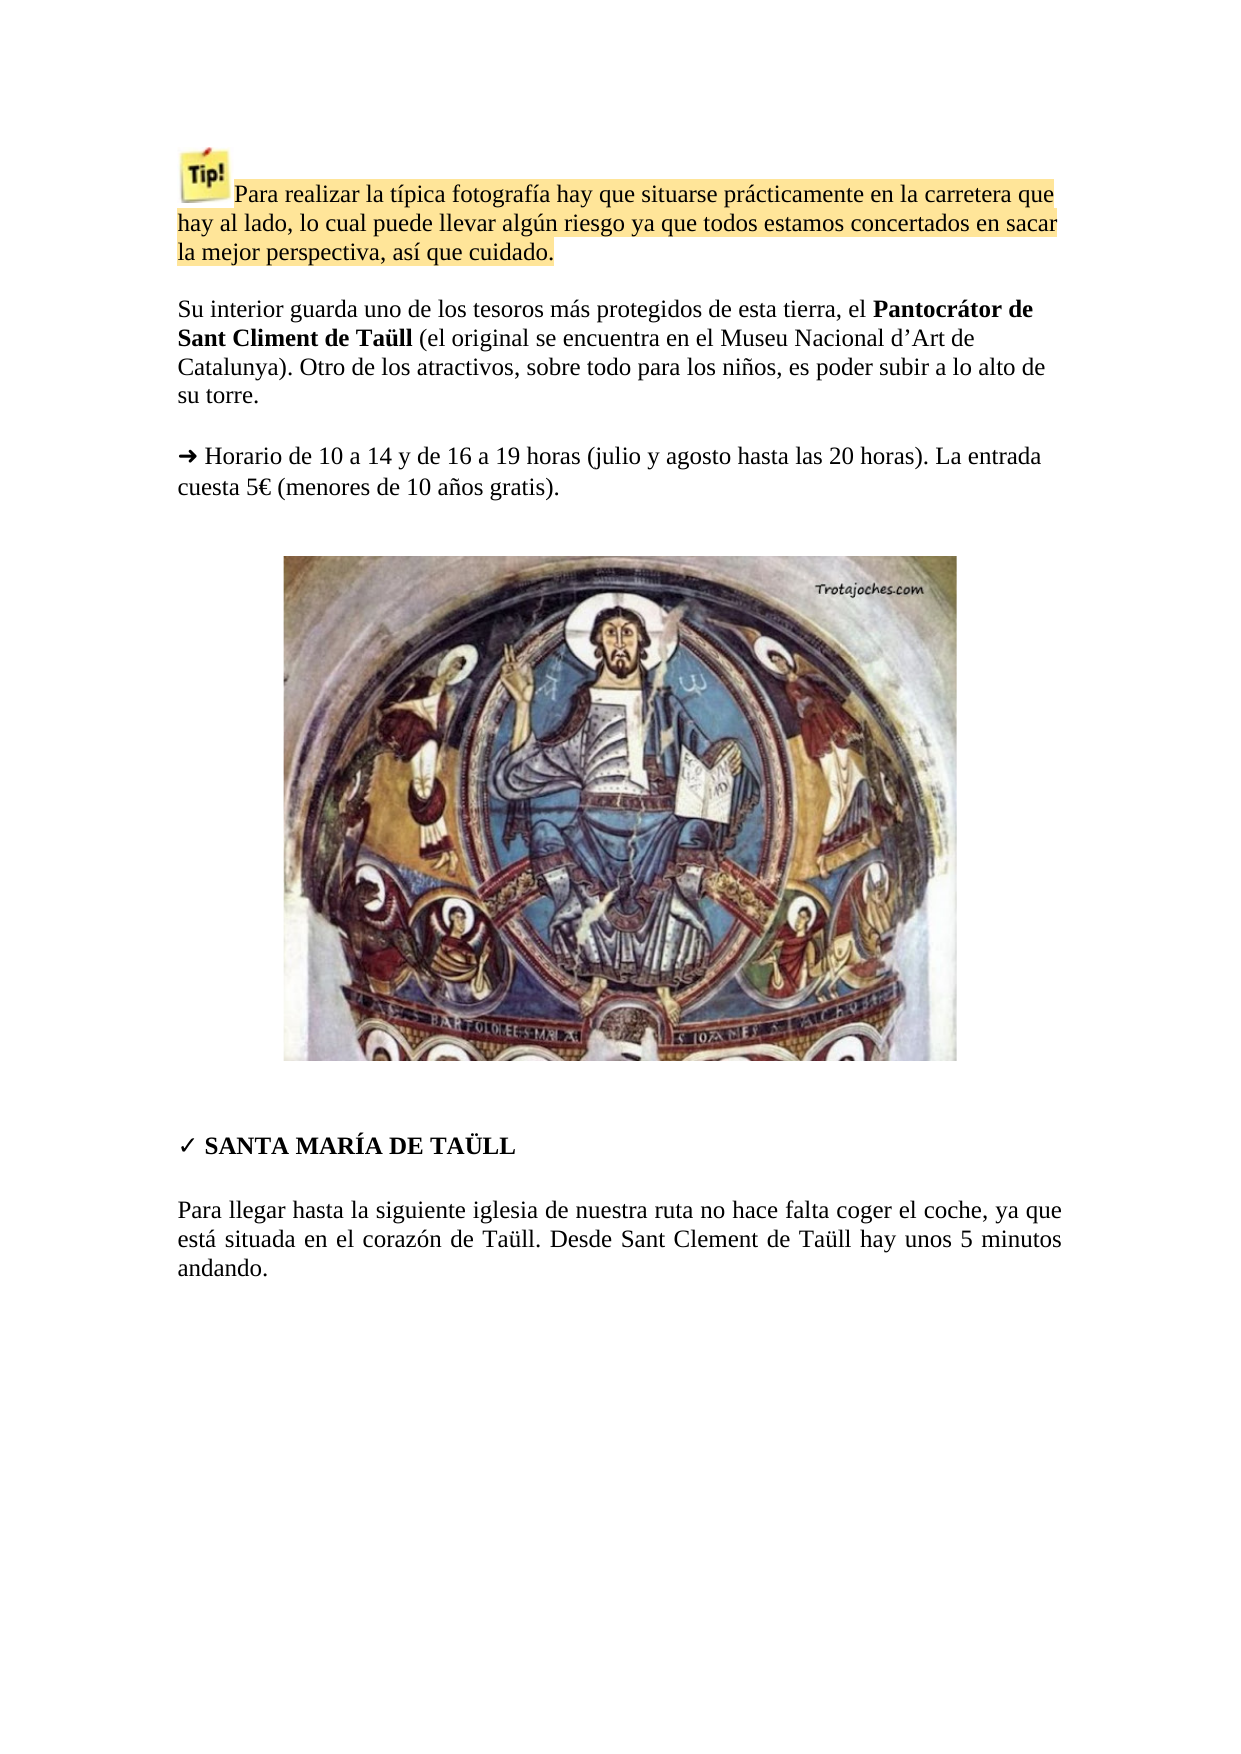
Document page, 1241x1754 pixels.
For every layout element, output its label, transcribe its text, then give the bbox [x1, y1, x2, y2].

text Para realizar la típica fotografía hay que situarse prácticamente en la carretera que hay al lado, lo cual puede llevar algún riesgo ya que todos estamos concertados en sacar la mejor perspectiva, así que cuidado. [234, 148, 1063, 266]
text Para llegar hasta la siguiente iglesia de nuestra ruta no hace falta coger el coche, ya que está situada en el corazón de Taüll. Desde Sant Clement de Taüll hay unos 5 minutos andando. [177, 1196, 1063, 1310]
picture [177, 147, 234, 203]
text Su interior guarda uno de los tesoros más protegidos de esta tierra, el Pantocrátor de Sant Climent de Taüll (el original se encuentra en el Museu Nacional d’Art de Catalunya). Otro de los atractivos, sobre todo para los niños, es poder subir a lo alto de su torre. [177, 294, 1063, 409]
text ✓ SANTA MARÍA DE TAÜLL [177, 1128, 1063, 1162]
picture [283, 556, 957, 1061]
text ➜ Horario de 10 a 14 y de 16 a 19 horas (julio y agosto hasta las 20 horas). La entrada cuesta 5€ (menores de 10 años gratis). [177, 438, 1063, 529]
